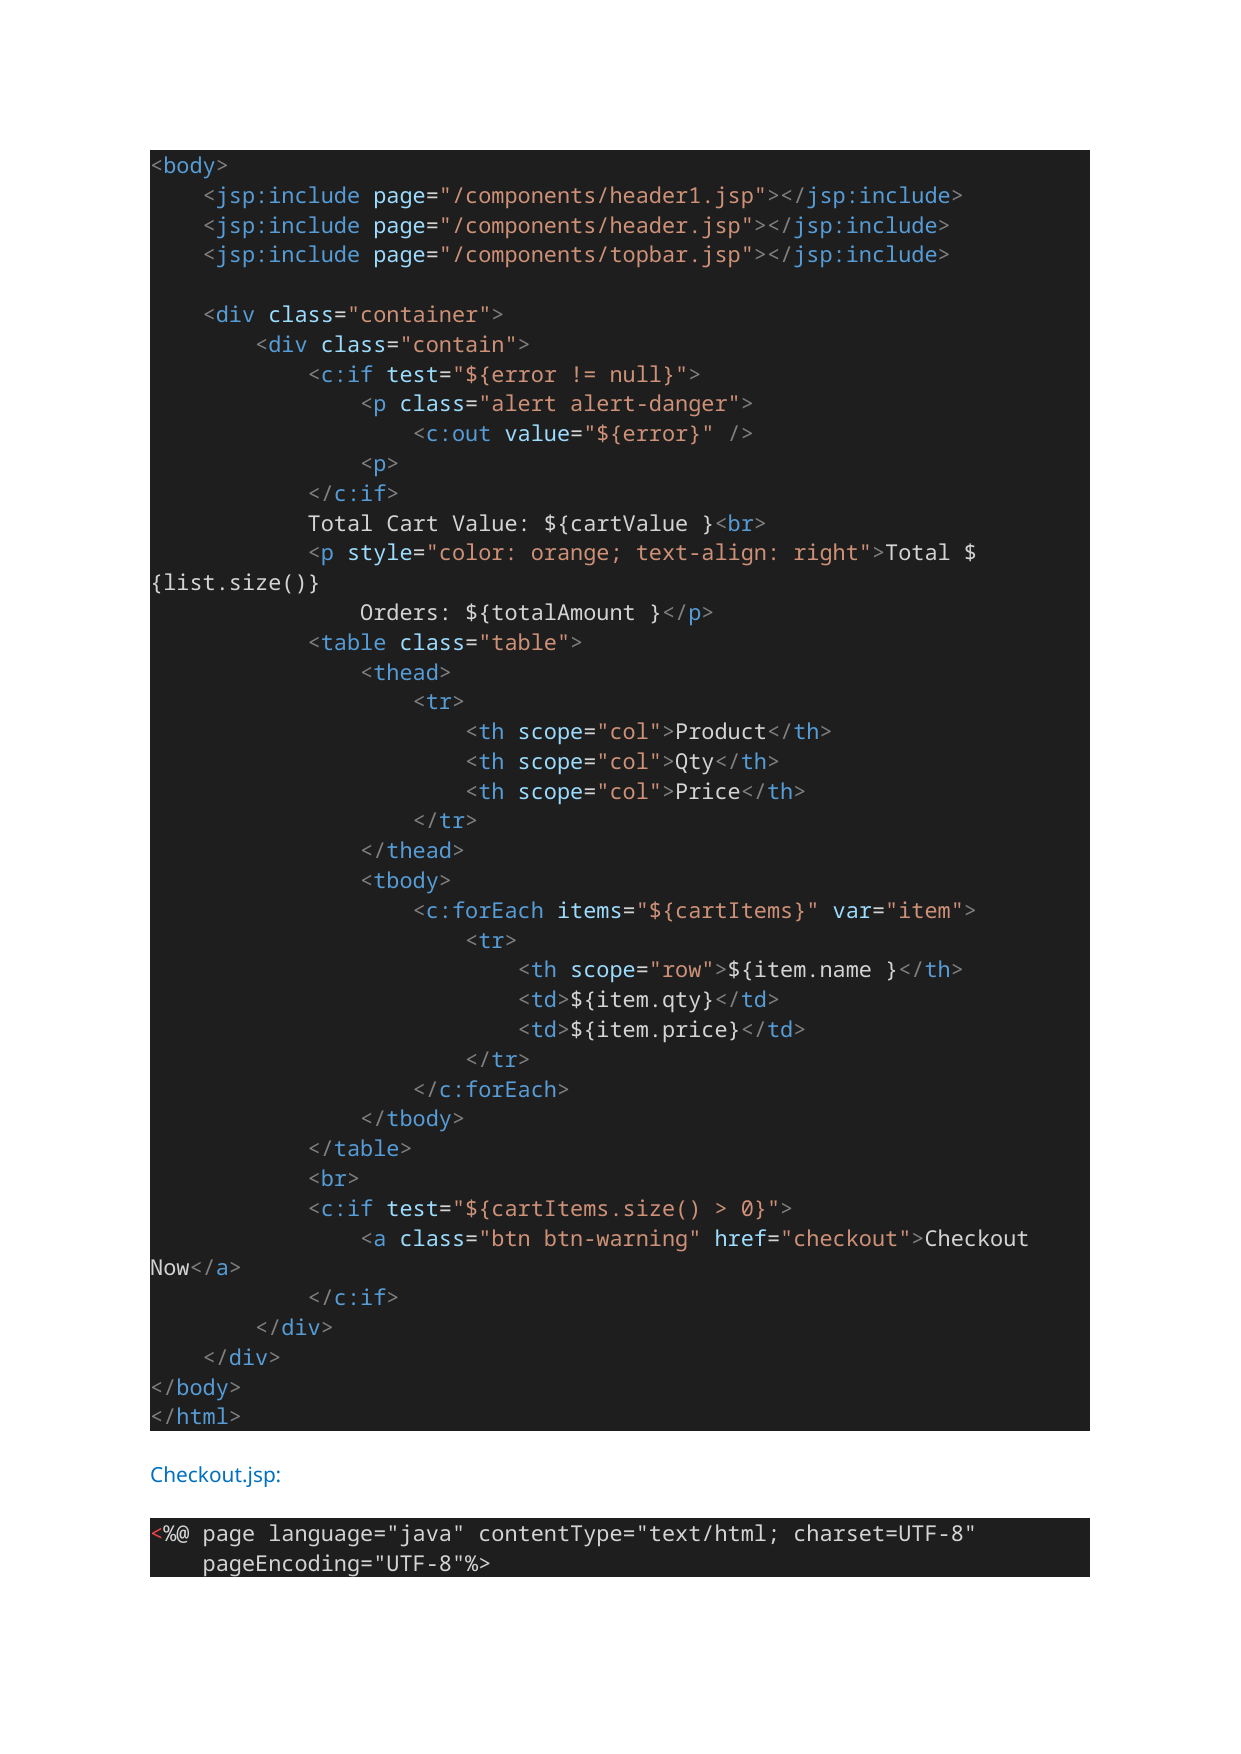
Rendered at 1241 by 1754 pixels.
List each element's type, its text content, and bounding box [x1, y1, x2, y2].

text <th scope="col">Qty</th> [150, 746, 1090, 776]
text </table> [150, 1133, 1090, 1163]
text <tbody> [150, 865, 1090, 895]
text <p style="color: orange; text-align: right">Total ${list.size()} [150, 537, 1090, 597]
text <c:if test="${cartItems.size() > 0}"> [150, 1193, 1090, 1222]
text </div> [150, 1312, 1090, 1342]
text <th scope="row">${item.name }</th> [150, 954, 1090, 984]
text <jsp:include page="/components/header.jsp"></jsp:include> [150, 209, 1090, 239]
text <body> [150, 150, 1090, 180]
text <br> [150, 1163, 1090, 1193]
text <jsp:include page="/components/topbar.jsp"></jsp:include> [150, 239, 1090, 269]
text <th scope="col">Price</th> [150, 776, 1090, 805]
text </thead> [150, 835, 1090, 865]
text <th scope="col">Product</th> [150, 716, 1090, 746]
text </c:if> [150, 478, 1090, 507]
text <td>${item.qty}</td> [150, 984, 1090, 1014]
text <a class="btn btn-warning" href="checkout">Checkout Now</a> [150, 1222, 1090, 1282]
text pageEncoding="UTF-8"%> [150, 1548, 1090, 1577]
text </tr> [150, 805, 1090, 835]
text <div class="contain"> [150, 329, 1090, 358]
text </c:if> [150, 1282, 1090, 1312]
text <table class="table"> [150, 627, 1090, 656]
text <p> [150, 448, 1090, 478]
text <p class="alert alert-danger"> [150, 388, 1090, 418]
text Total Cart Value: ${cartValue }<br> [150, 507, 1090, 537]
text <div class="container"> [150, 299, 1090, 329]
text <c:forEach items="${cartItems}" var="item"> [150, 895, 1090, 924]
text <c:if test="${error != null}"> [150, 358, 1090, 388]
text </html> [150, 1401, 1090, 1431]
text </body> [150, 1371, 1090, 1401]
text Orders: ${totalAmount }</p> [150, 597, 1090, 627]
text <td>${item.price}</td> [150, 1014, 1090, 1044]
text </div> [150, 1342, 1090, 1371]
subtitle Checkout.jsp: [150, 1460, 1090, 1489]
text </tr> [150, 1044, 1090, 1073]
text </tbody> [150, 1103, 1090, 1133]
text <c:out value="${error}" /> [150, 418, 1090, 448]
text <tr> [150, 686, 1090, 716]
text <%@ page language="java" contentType="text/html; charset=UTF-8" [150, 1518, 1090, 1548]
text <thead> [150, 656, 1090, 686]
text <tr> [150, 924, 1090, 954]
text </c:forEach> [150, 1073, 1090, 1103]
text <jsp:include page="/components/header1.jsp"></jsp:include> [150, 180, 1090, 209]
